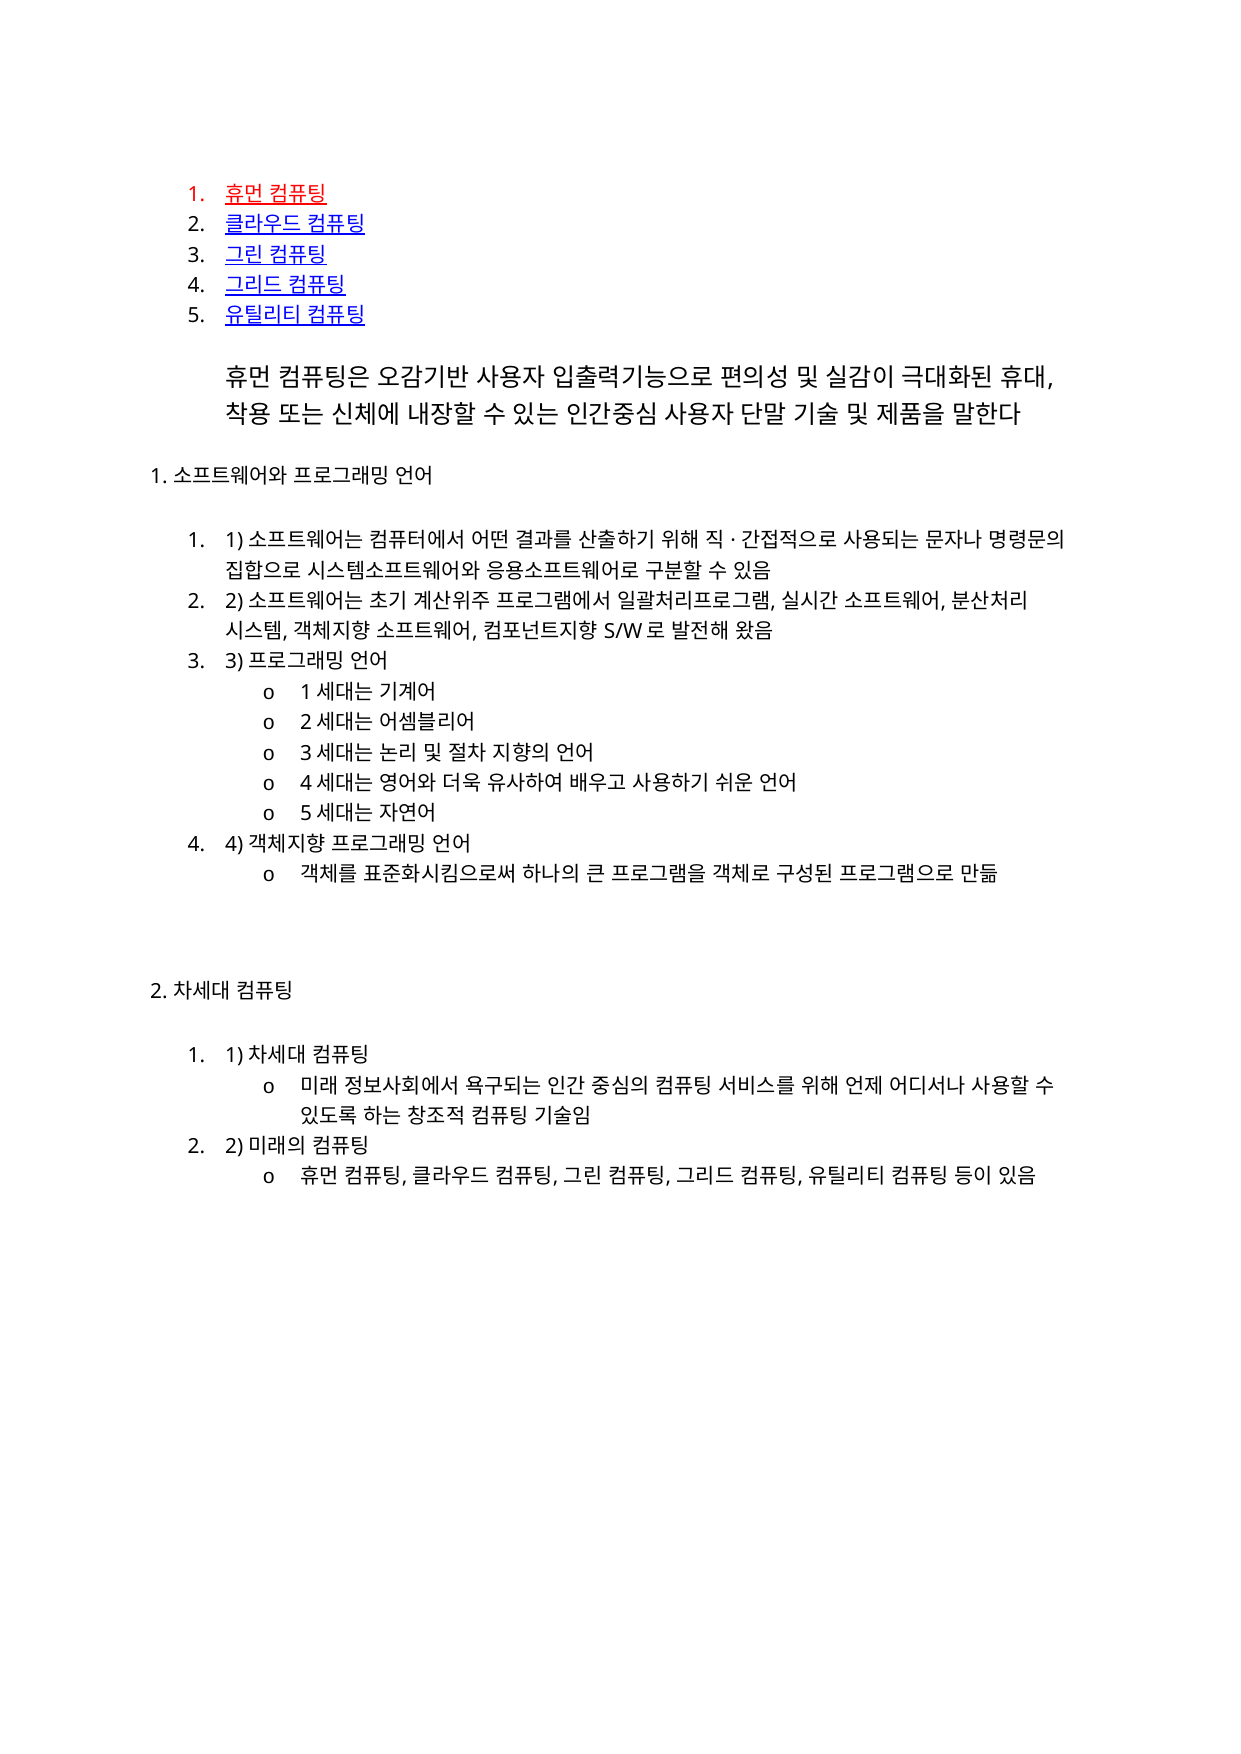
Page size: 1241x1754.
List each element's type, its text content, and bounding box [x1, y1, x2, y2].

list 유틸리티 컴퓨팅 [187, 298, 1090, 329]
list 미래 정보사회에서 욕구되는 인간 중심의 컴퓨팅 서비스를 위해 언제 어디서나 사용할 수 있도록 하는 창조적 컴퓨팅 기술임 [262, 1069, 1090, 1129]
list 5세대는 자연어 [262, 797, 1090, 827]
list 4) 객체지향 프로그래밍 언어 [187, 827, 1090, 857]
list 1) 차세대 컴퓨팅 [187, 1038, 1090, 1069]
list 객체를 표준화시킴으로써 하나의 큰 프로그램을 객체로 구성된 프로그램으로 만듦 [262, 857, 1090, 888]
subtitle 2. 차세대 컴퓨팅 [150, 974, 1090, 1005]
list 1) 소프트웨어는 컴퓨터에서 어떤 결과를 산출하기 위해 직 · 간접적으로 사용되는 문자나 명령문의 집합으로 시스템소프트웨어와 응용소프트웨어로 구분할 수 있음 [187, 523, 1090, 584]
list 그린 컴퓨팅 [187, 238, 1090, 268]
subtitle 1. 소프트웨어와 프로그래밍 언어 [150, 459, 1090, 490]
list 그리드 컴퓨팅 [187, 268, 1090, 298]
list 휴먼 컴퓨팅 [187, 177, 1090, 207]
list 2세대는 어셈블리어 [262, 705, 1090, 736]
text 휴먼 컴퓨팅은 오감기반 사용자 입출력기능으로 편의성 및 실감이 극대화된 휴대, 착용 또는 신체에 내장할 수 있는 인간중심 사용자 단말 기술 및 제품을 말한다 [225, 358, 1090, 430]
list 2) 미래의 컴퓨팅 [187, 1129, 1090, 1160]
list 4세대는 영어와 더욱 유사하여 배우고 사용하기 쉬운 언어 [262, 766, 1090, 797]
list 2) 소프트웨어는 초기 계산위주 프로그램에서 일괄처리프로그램, 실시간 소프트웨어, 분산처리 시스템, 객체지향 소프트웨어, 컴포넌트지향 S/W로 발전해 왔음 [187, 584, 1090, 645]
list 3세대는 논리 및 절차 지향의 언어 [262, 736, 1090, 766]
list 3) 프로그래밍 언어 [187, 645, 1090, 675]
list 휴먼 컴퓨팅, 클라우드 컴퓨팅, 그린 컴퓨팅, 그리드 컴퓨팅, 유틸리티 컴퓨팅 등이 있음 [262, 1160, 1090, 1190]
list 1세대는 기계어 [262, 675, 1090, 705]
list 클라우드 컴퓨팅 [187, 207, 1090, 238]
